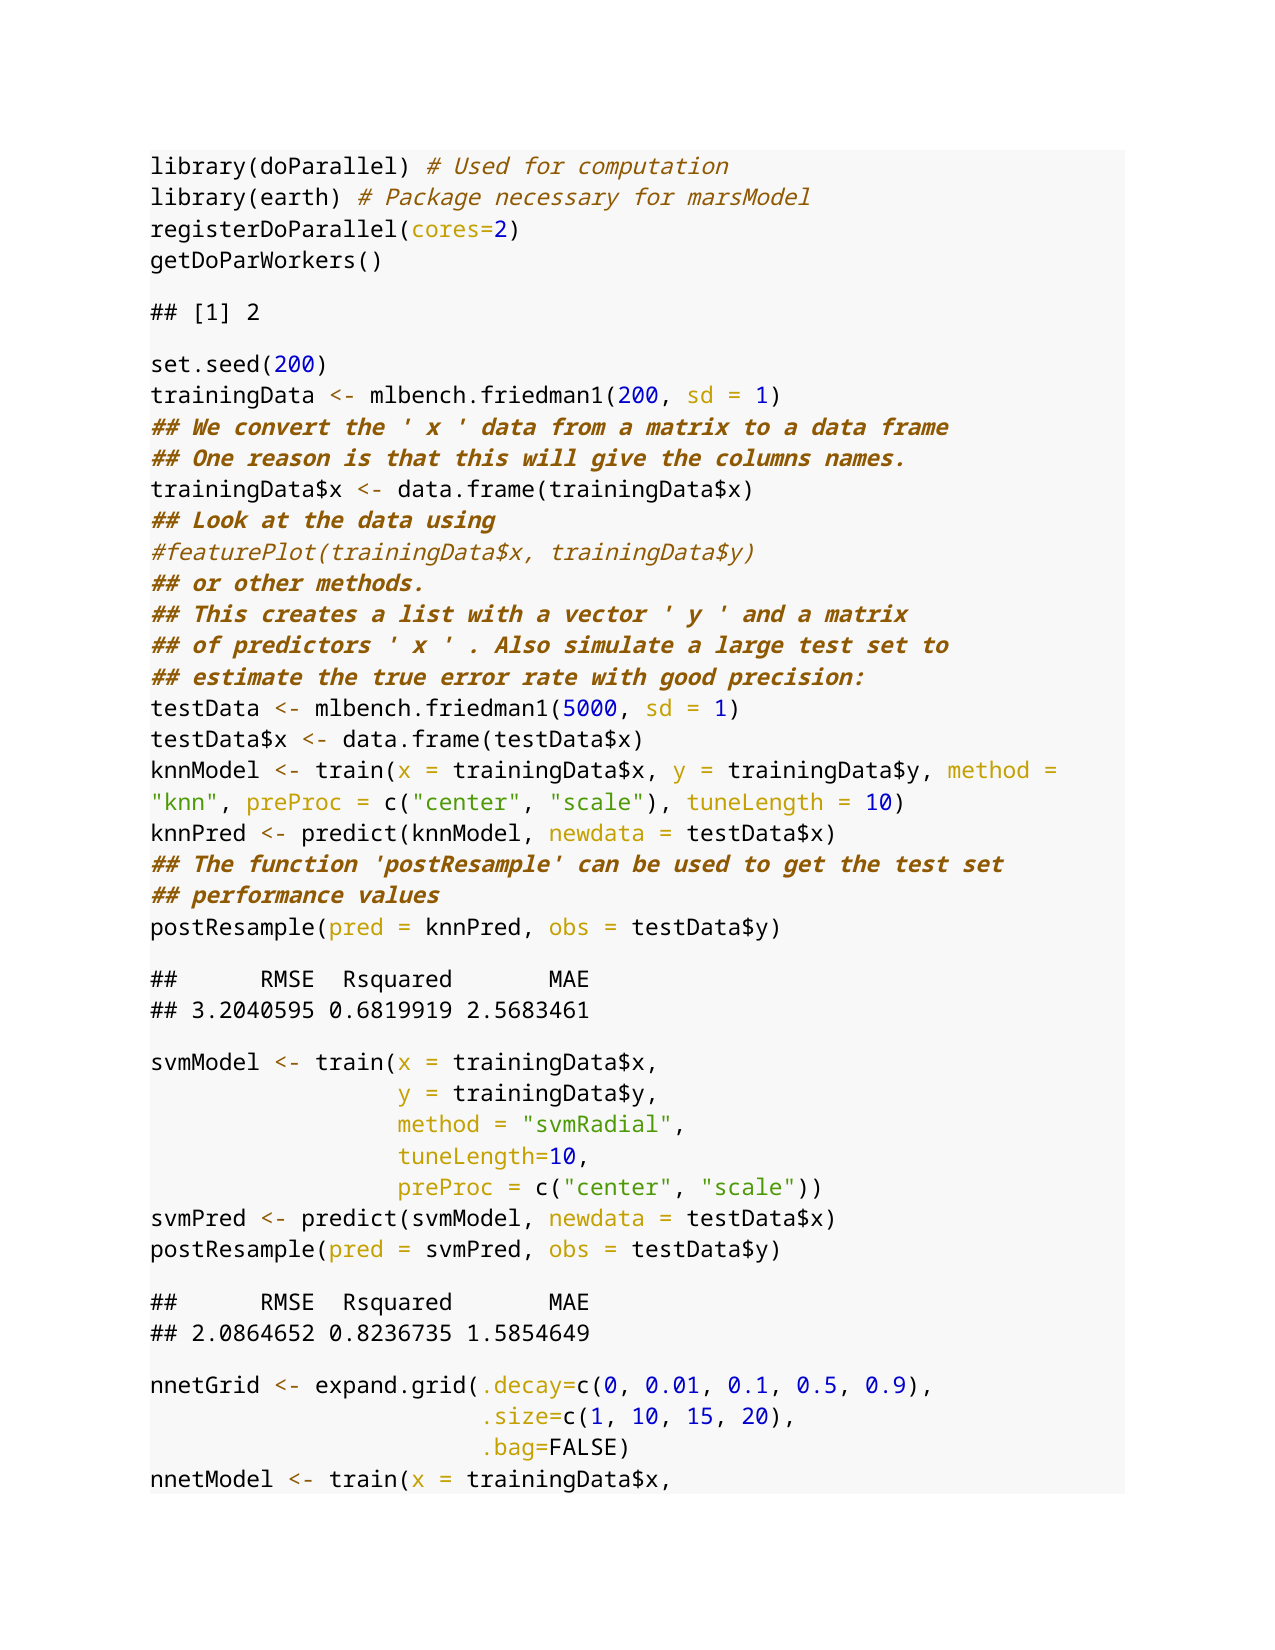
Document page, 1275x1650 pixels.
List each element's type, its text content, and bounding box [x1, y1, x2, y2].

text ## RMSE Rsquared MAE ## 3.2040595 0.6819919 2.5683461 [150, 962, 1125, 1025]
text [150, 1369, 1125, 1494]
text ## RMSE Rsquared MAE ## 2.0864652 0.8236735 1.5854649 [150, 1285, 1125, 1348]
text svmModel <- train(x = trainingData$x, y = trainingData$y, method = "svmRadial", tuneLength=10, preProc = c("center", "scale")) svmPred <- predict(svmModel, newdata = testData$x) postResample(pred = svmPred, obs = testData$y) [150, 1046, 1125, 1264]
text set.seed(200) trainingData <- mlbench.friedman1(200, sd = 1) ## We convert the ' x ' data from a matrix to a data frame ## One reason is that this will give the columns names. trainingData$x <- data.frame(trainingData$x) ## Look at the data using #featurePlot(trainingData$x, trainingData$y) ## or other methods. ## This creates a list with a vector ' y ' and a matrix ## of predictors ' x ' . Also simulate a large test set to ## estimate the true error rate with good precision: testData <- mlbench.friedman1(5000, sd = 1) testData$x <- data.frame(testData$x) knnModel <- train(x = trainingData$x, y = trainingData$y, method = "knn", preProc = c("center", "scale"), tuneLength = 10) knnPred <- predict(knnModel, newdata = testData$x) ## The function 'postResample' can be used to get the test set ## performance values postResample(pred = knnPred, obs = testData$y) [329, 348, 1125, 942]
text ## [1] 2 [150, 296, 1125, 327]
